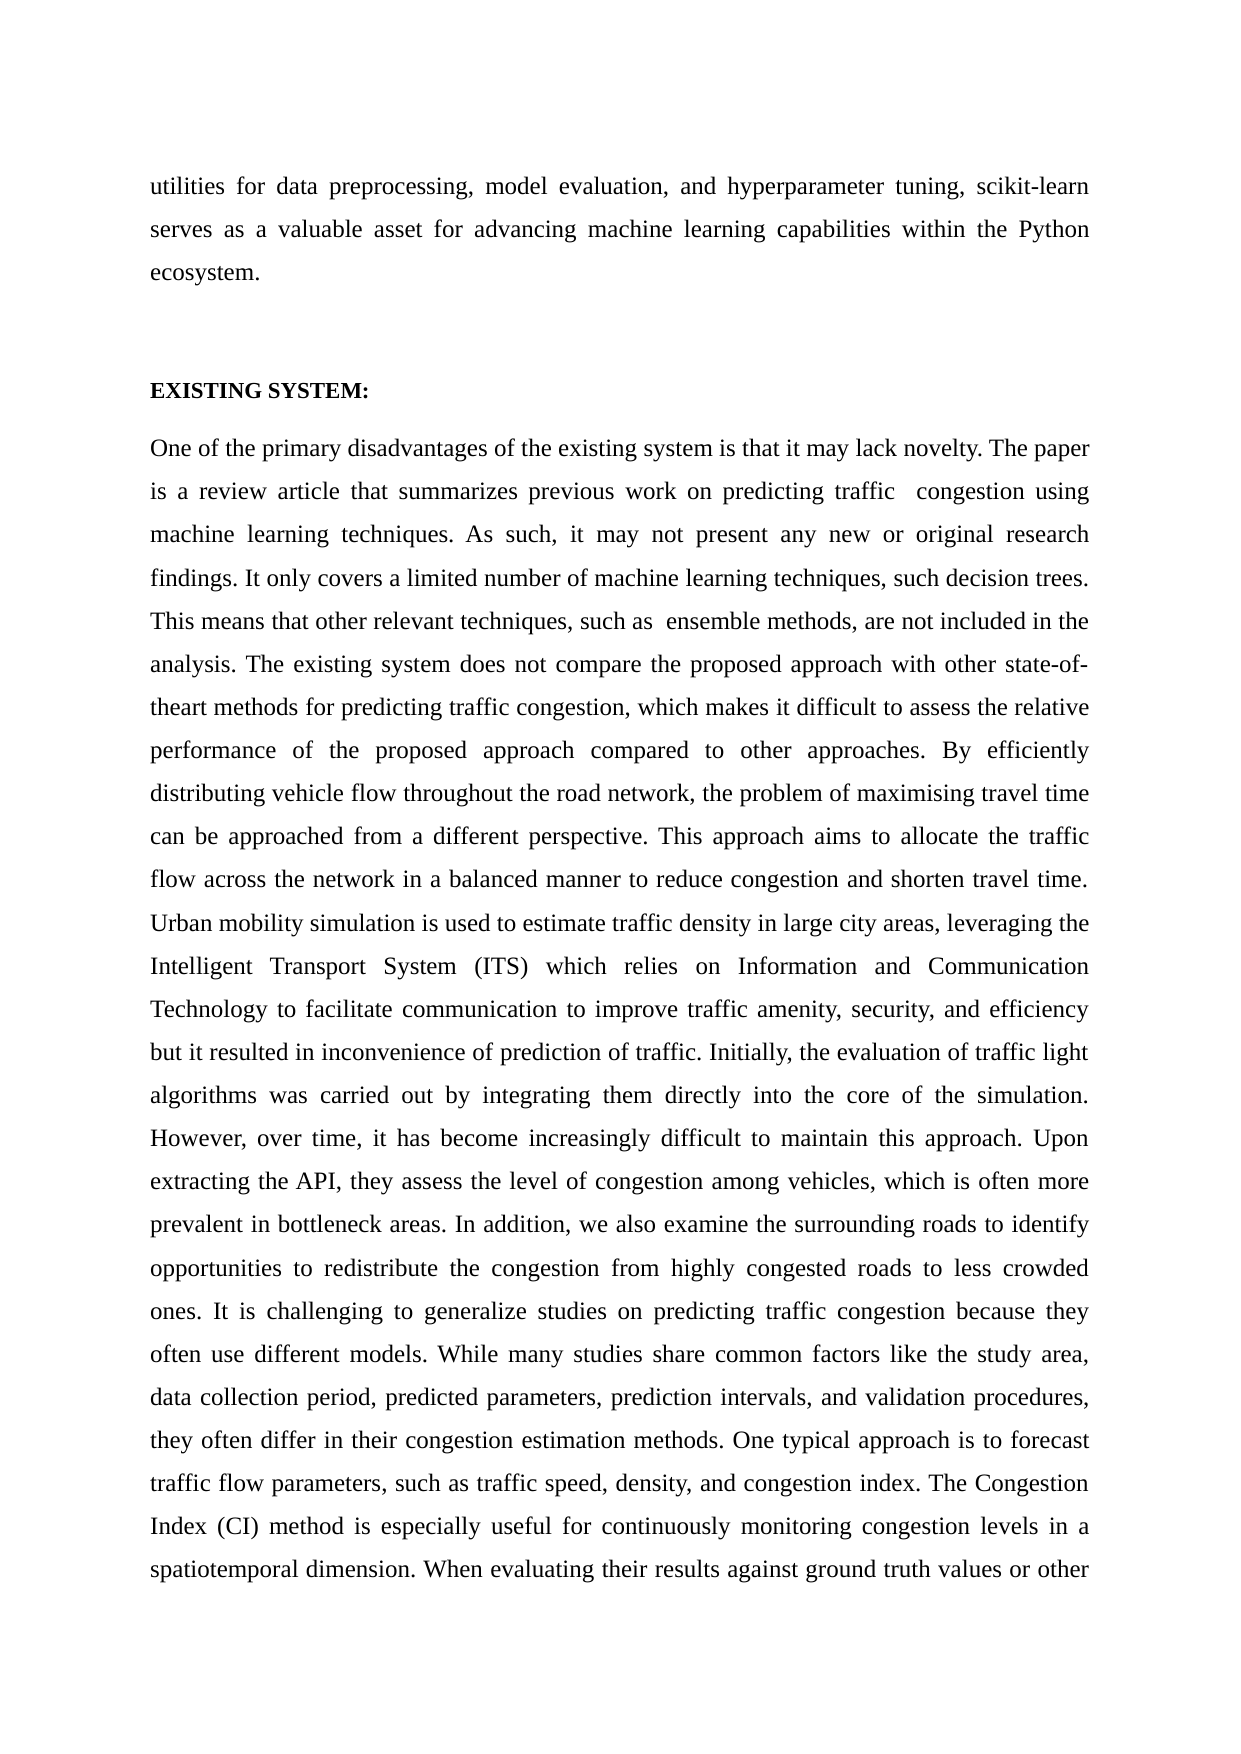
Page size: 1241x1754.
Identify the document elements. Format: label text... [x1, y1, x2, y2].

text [150, 433, 1090, 1583]
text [150, 171, 1090, 286]
text EXISTING SYSTEM: [150, 377, 1090, 403]
